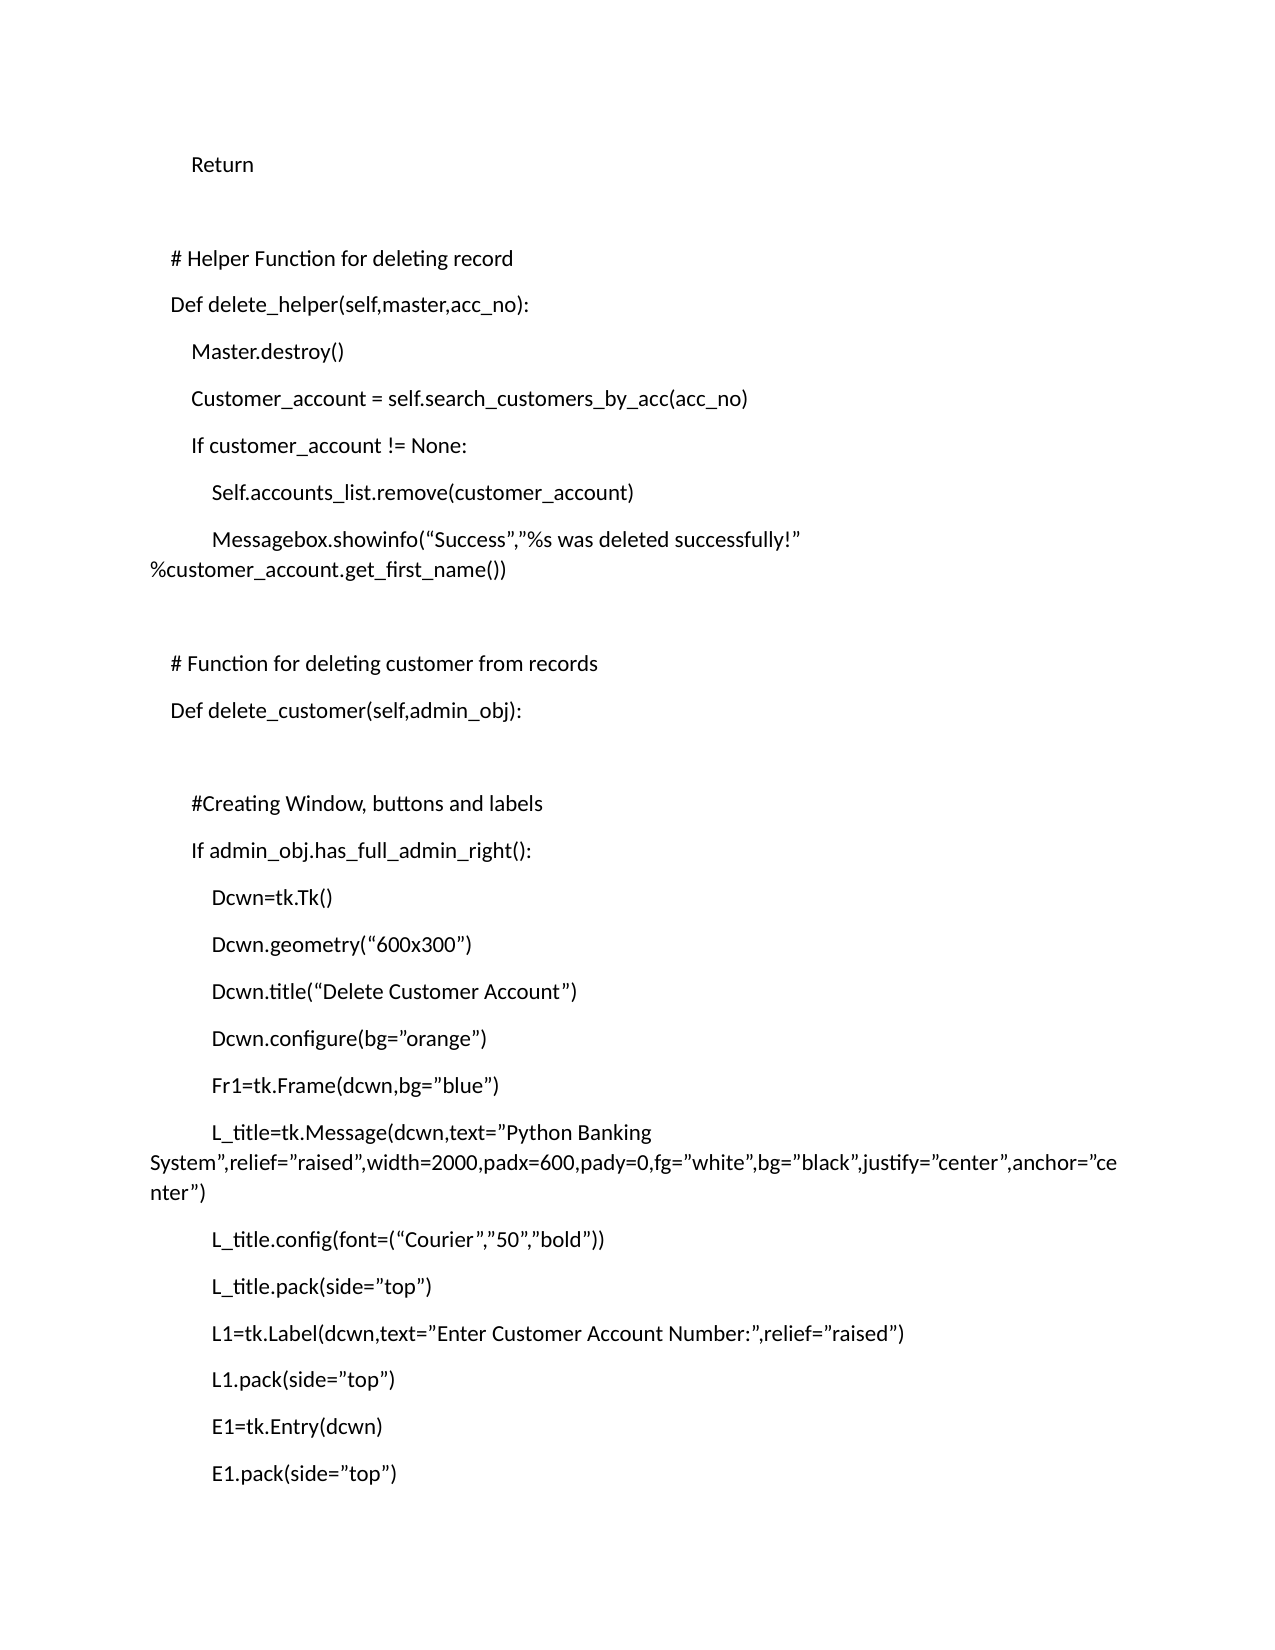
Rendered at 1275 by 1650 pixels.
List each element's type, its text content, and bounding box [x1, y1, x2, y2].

text L1=tk.Label(dcwn,text=”Enter Customer Account Number:”,relief=”raised”) [150, 1319, 1125, 1347]
text Customer_account = self.search_customers_by_acc(acc_no) [150, 384, 1125, 412]
text L_title=tk.Message(dcwn,text=”Python Banking System”,relief=”raised”,width=2000,padx=600,pady=0,fg=”white”,bg=”black”,justify=”center”,anchor=”center”) [150, 1118, 1125, 1206]
text If admin_obj.has_full_admin_right(): [150, 836, 1125, 864]
text Fr1=tk.Frame(dcwn,bg=”blue”) [150, 1071, 1125, 1099]
text Dcwn.title(“Delete Customer Account”) [150, 977, 1125, 1005]
text Return [150, 150, 1125, 178]
text # Function for deleting customer from records [150, 649, 1125, 677]
text L1.pack(side=”top”) [150, 1366, 1125, 1394]
text L_title.config(font=(“Courier”,”50”,”bold”)) [150, 1225, 1125, 1253]
text E1.pack(side=”top”) [150, 1459, 1125, 1487]
text #Creating Window, buttons and labels [150, 789, 1125, 818]
text Def delete_customer(self,admin_obj): [150, 696, 1125, 724]
text If customer_account != None: [150, 431, 1125, 459]
text # Helper Function for deleting record [150, 244, 1125, 272]
text E1=tk.Entry(dcwn) [150, 1412, 1125, 1441]
text Master.destroy() [150, 337, 1125, 366]
text L_title.pack(side=”top”) [150, 1272, 1125, 1300]
text Dcwn=tk.Tk() [150, 883, 1125, 911]
text Messagebox.showinfo(“Success”,”%s was deleted successfully!” %customer_account.get_first_name()) [150, 525, 1125, 583]
text Def delete_helper(self,master,acc_no): [150, 291, 1125, 319]
text Self.accounts_list.remove(customer_account) [150, 478, 1125, 506]
text Dcwn.geometry(“600x300”) [150, 930, 1125, 958]
text Dcwn.configure(bg=”orange”) [150, 1024, 1125, 1052]
